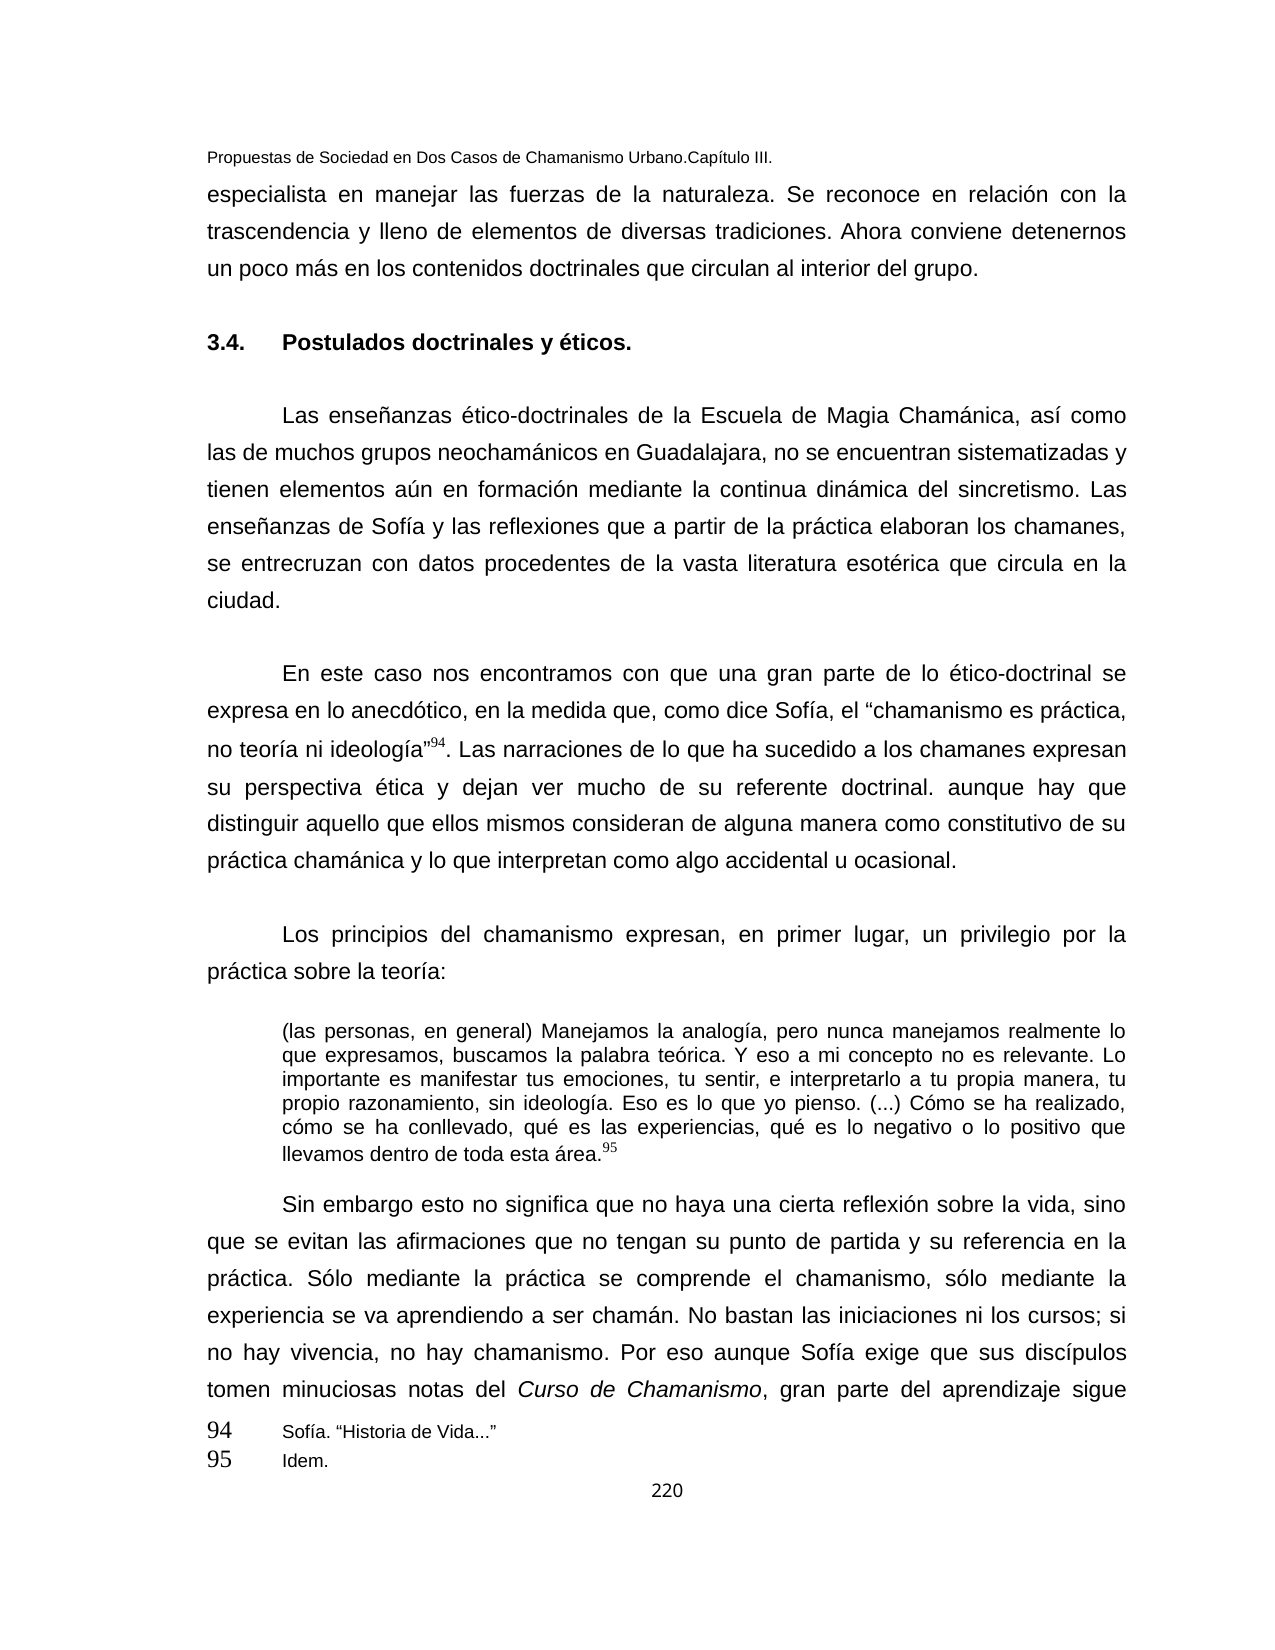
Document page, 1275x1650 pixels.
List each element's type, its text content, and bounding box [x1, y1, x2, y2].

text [207, 1191, 1127, 1402]
text Las enseñanzas ético-doctrinales de la Escuela de Magia Chamánica, así como las de muchos grupos neochamánicos en Guadalajara, no se encuentran sistematizadas y tienen elementos aún en formación mediante la continua dinámica del sincretismo. Las enseñanzas de Sofía y las reflexiones que a partir de la práctica elaboran los chamanes, se entrecruzan con datos procedentes de la vasta literatura esotérica que circula en la ciudad. [207, 402, 1127, 613]
text En este caso nos encontramos con que una gran parte de lo ético-doctrinal se expresa en lo anecdótico, en la medida que, como dice Sofía, el “chamanismo es práctica, no teoría ni ideología”. Las narraciones de lo que ha sucedido a los chamanes expresan su perspectiva ética y dejan ver mucho de su referente doctrinal. aunque hay que distinguir aquello que ellos mismos consideran de alguna manera como constitutivo de su práctica chamánica y lo que interpretan como algo accidental u ocasional. [207, 660, 1127, 873]
text (las personas, en general) Manejamos la analogía, pero nunca manejamos realmente lo que expresamos, buscamos la palabra teórica. Y eso a mi concepto no es relevante. Lo importante es manifestar tus emociones, tu sentir, e interpretarlo a tu propia manera, tu propio razonamiento, sin ideología. Eso es lo que yo pienso. (...) Cómo se ha realizado, cómo se ha conllevado, qué es las experiencias, qué es lo negativo o lo positivo que llevamos dentro de toda esta área. [282, 1019, 1127, 1167]
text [207, 181, 1127, 281]
text Los principios del chamanismo expresan, en primer lugar, un privilegio por la práctica sobre la teoría: [207, 921, 1127, 984]
text 3.4. Postulados doctrinales y éticos. [207, 328, 1127, 355]
